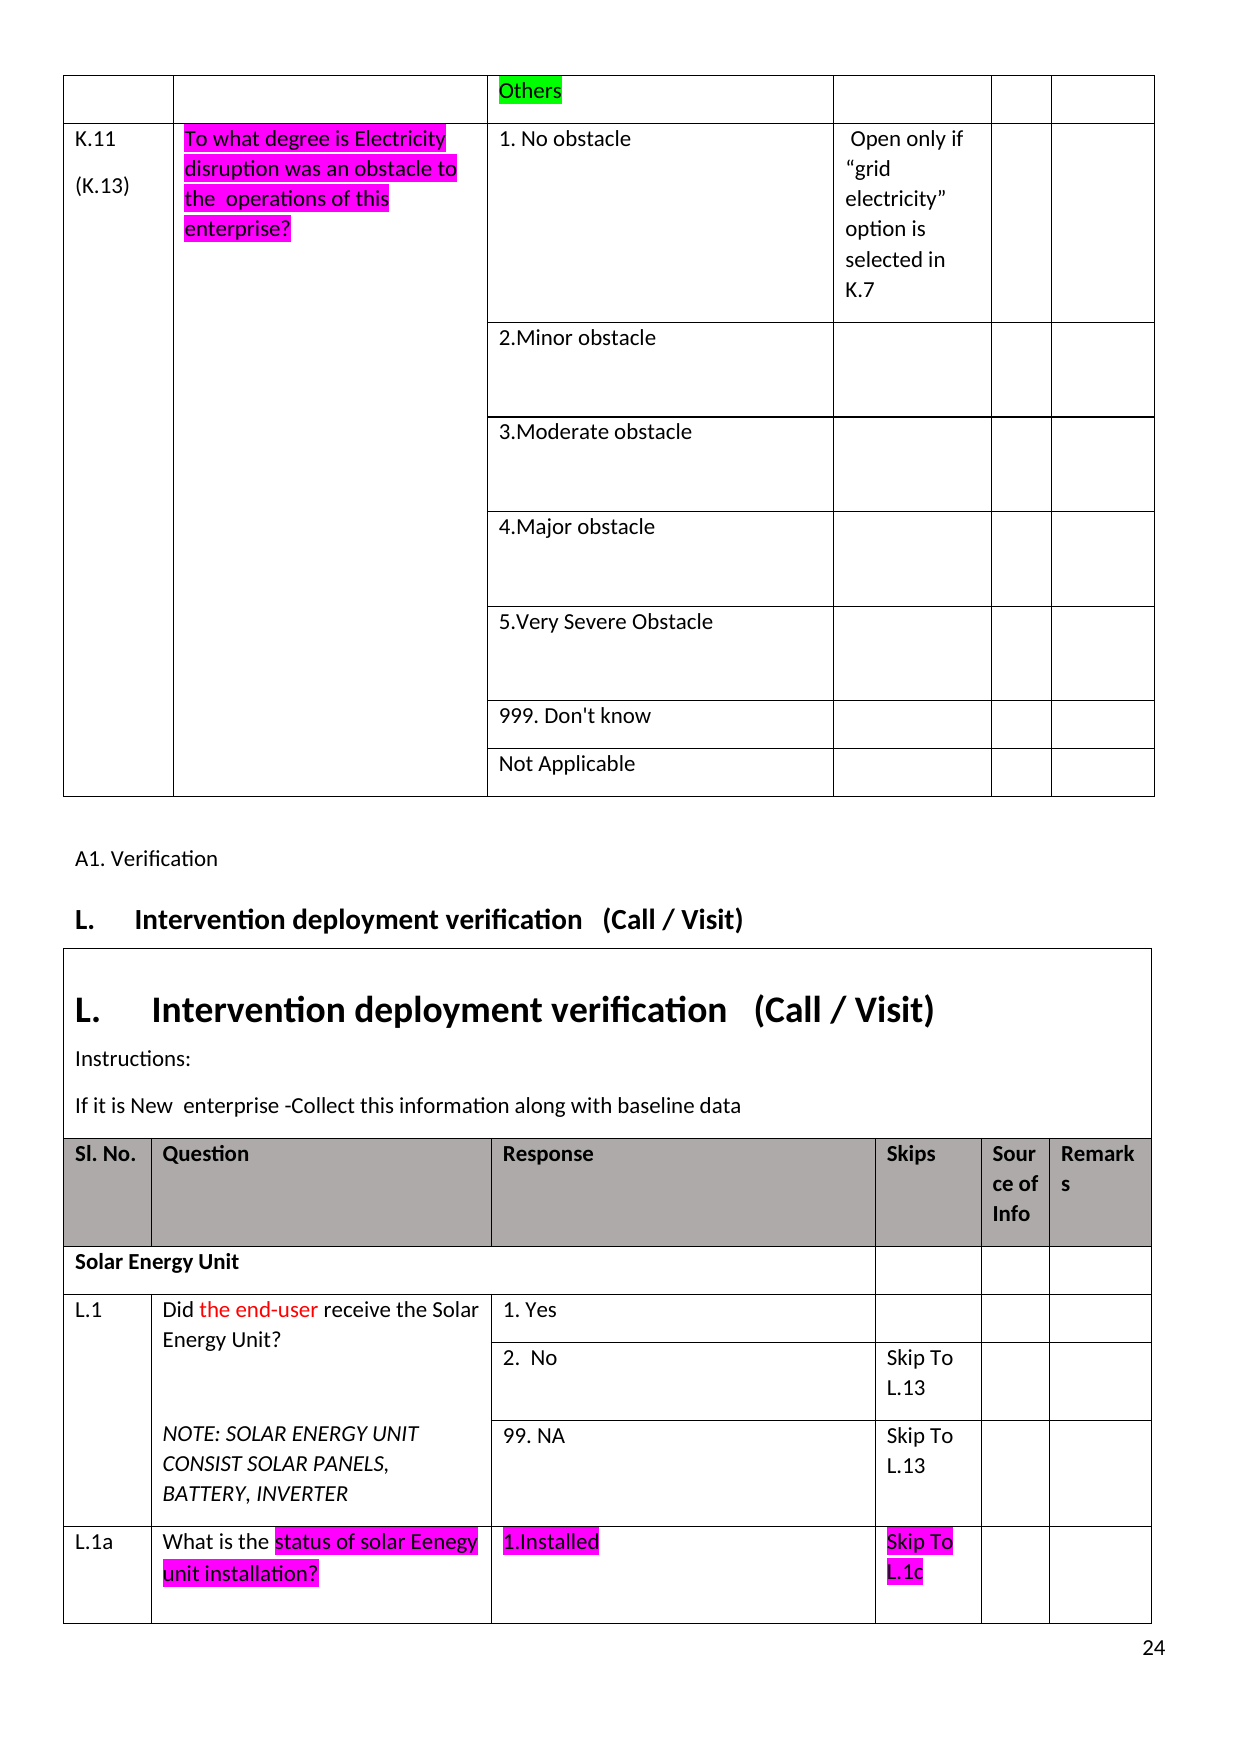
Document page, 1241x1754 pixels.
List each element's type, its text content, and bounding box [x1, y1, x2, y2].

table_cell [1052, 701, 1154, 748]
table_cell Solar Energy Unit [64, 1247, 875, 1294]
table_cell [992, 749, 1051, 796]
table_cell Skip To L.13 [876, 1421, 981, 1526]
table_cell 999. Don't know [488, 701, 833, 748]
table_cell [1050, 1295, 1151, 1342]
table_cell Sl. No. [64, 1139, 151, 1246]
table_cell [834, 701, 991, 748]
table_cell 3.Moderate obstacle [488, 418, 833, 511]
table_cell 1.Installed [492, 1527, 875, 1623]
table_cell [834, 418, 991, 511]
table_cell [876, 1247, 981, 1294]
table_cell 2. No [492, 1343, 875, 1420]
table_cell [992, 607, 1051, 700]
table_cell [1052, 124, 1154, 322]
table_cell [1052, 323, 1154, 416]
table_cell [152, 1527, 491, 1623]
table_cell [834, 76, 991, 123]
table_cell Source of Info [982, 1139, 1049, 1246]
table_cell [992, 124, 1051, 322]
table_cell [1052, 76, 1154, 123]
table_cell [834, 512, 991, 606]
table_cell [992, 512, 1051, 606]
table_cell [834, 607, 991, 700]
table_cell [982, 1527, 1049, 1623]
table_cell Did the end-user receive the Solar Energy Unit? NOTE: SOLAR ENERGY UNIT CONSIST SOLAR PANELS, BATTERY, INVERTER [152, 1295, 491, 1526]
table_cell 1. No obstacle [488, 124, 833, 322]
table_cell Not Applicable [488, 749, 833, 796]
table_cell [876, 1295, 981, 1342]
table_cell [992, 418, 1051, 511]
table_cell 1. Yes [492, 1295, 875, 1342]
table_cell [982, 1247, 1049, 1294]
table_cell [1050, 1343, 1151, 1420]
table_cell Skips [876, 1139, 981, 1246]
table_cell [982, 1421, 1049, 1526]
table_cell Skip To L.13 [876, 1343, 981, 1420]
table_cell 4.Major obstacle [488, 512, 833, 606]
table_cell [1050, 1247, 1151, 1294]
table_cell [992, 323, 1051, 416]
table_cell [992, 76, 1051, 123]
subtitle L. Intervention deployment verification (Call / Visit) [75, 901, 1165, 937]
table_cell [1052, 418, 1154, 511]
table_cell Question [152, 1139, 491, 1246]
table_cell Response [492, 1139, 875, 1246]
table_cell [982, 1343, 1049, 1420]
subtitle A1. Verification [75, 844, 1165, 872]
table_cell [1050, 1421, 1151, 1526]
table_cell Skip To L.1c [876, 1527, 981, 1623]
table_cell Remarks [1050, 1139, 1151, 1246]
table_cell 2.Minor obstacle [488, 323, 833, 416]
table_cell [1052, 749, 1154, 796]
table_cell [834, 124, 991, 322]
table_cell L.1a [64, 1527, 151, 1623]
table_header L. Intervention deployment verification (Call / Visit) Instructions: If it is New enterprise -Collect this information along with baseline data [64, 949, 1151, 1138]
table_cell L.1 [64, 1295, 151, 1526]
table_cell K.11 (K.13) [64, 124, 173, 796]
table_cell [834, 749, 991, 796]
table_cell 5.Very Severe Obstacle [488, 607, 833, 700]
table_cell [982, 1295, 1049, 1342]
table_cell To what degree is Electricity disruption was an obstacle to the operations of this enterprise? [174, 124, 487, 796]
table_cell Others [488, 76, 833, 123]
table_cell [1052, 607, 1154, 700]
table_cell [1050, 1527, 1151, 1623]
table_cell [1052, 512, 1154, 606]
table_cell [834, 323, 991, 416]
table_cell [992, 701, 1051, 748]
table_cell 99. NA [492, 1421, 875, 1526]
